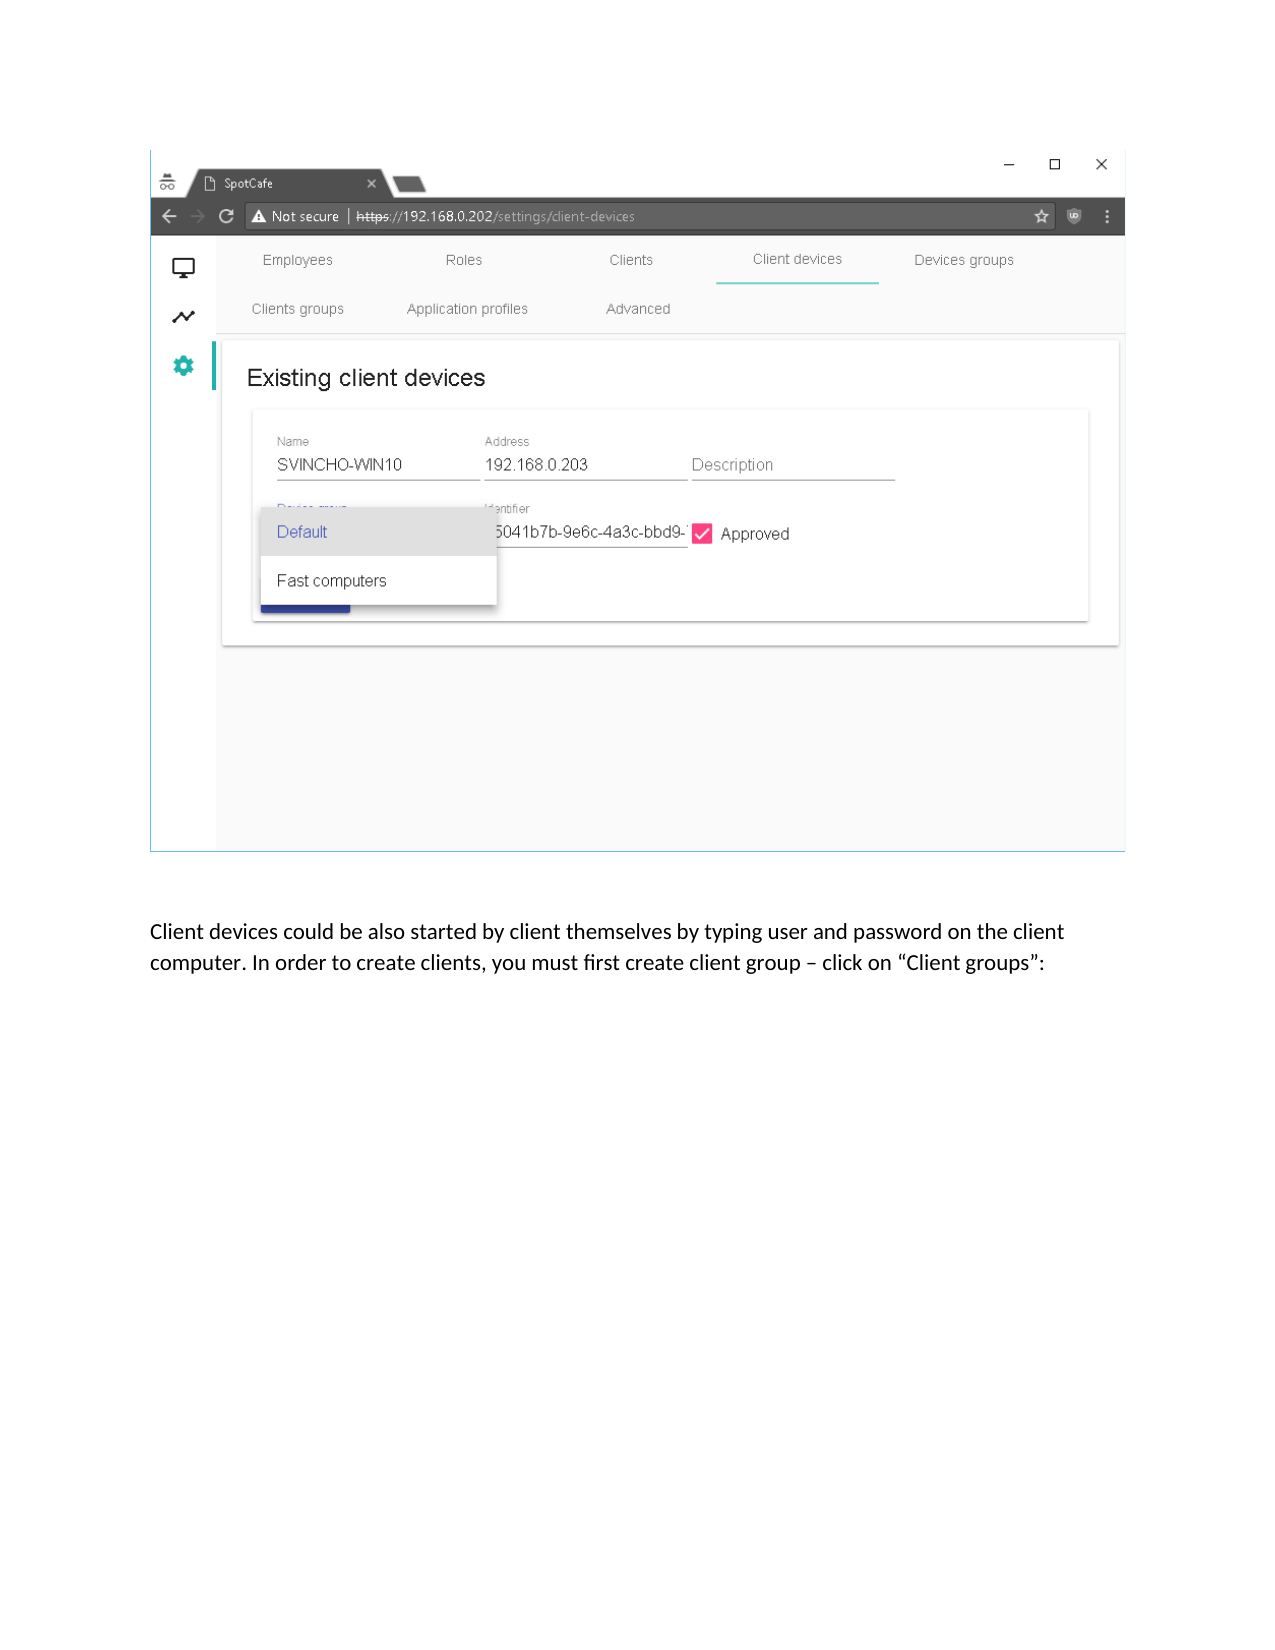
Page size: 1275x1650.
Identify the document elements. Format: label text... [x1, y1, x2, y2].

text Client devices could be also started by client themselves by typing user and password on the client computer. In order to create clients, you must first create client group – click on “Client groups”: [150, 917, 1125, 976]
picture [150, 150, 1125, 852]
